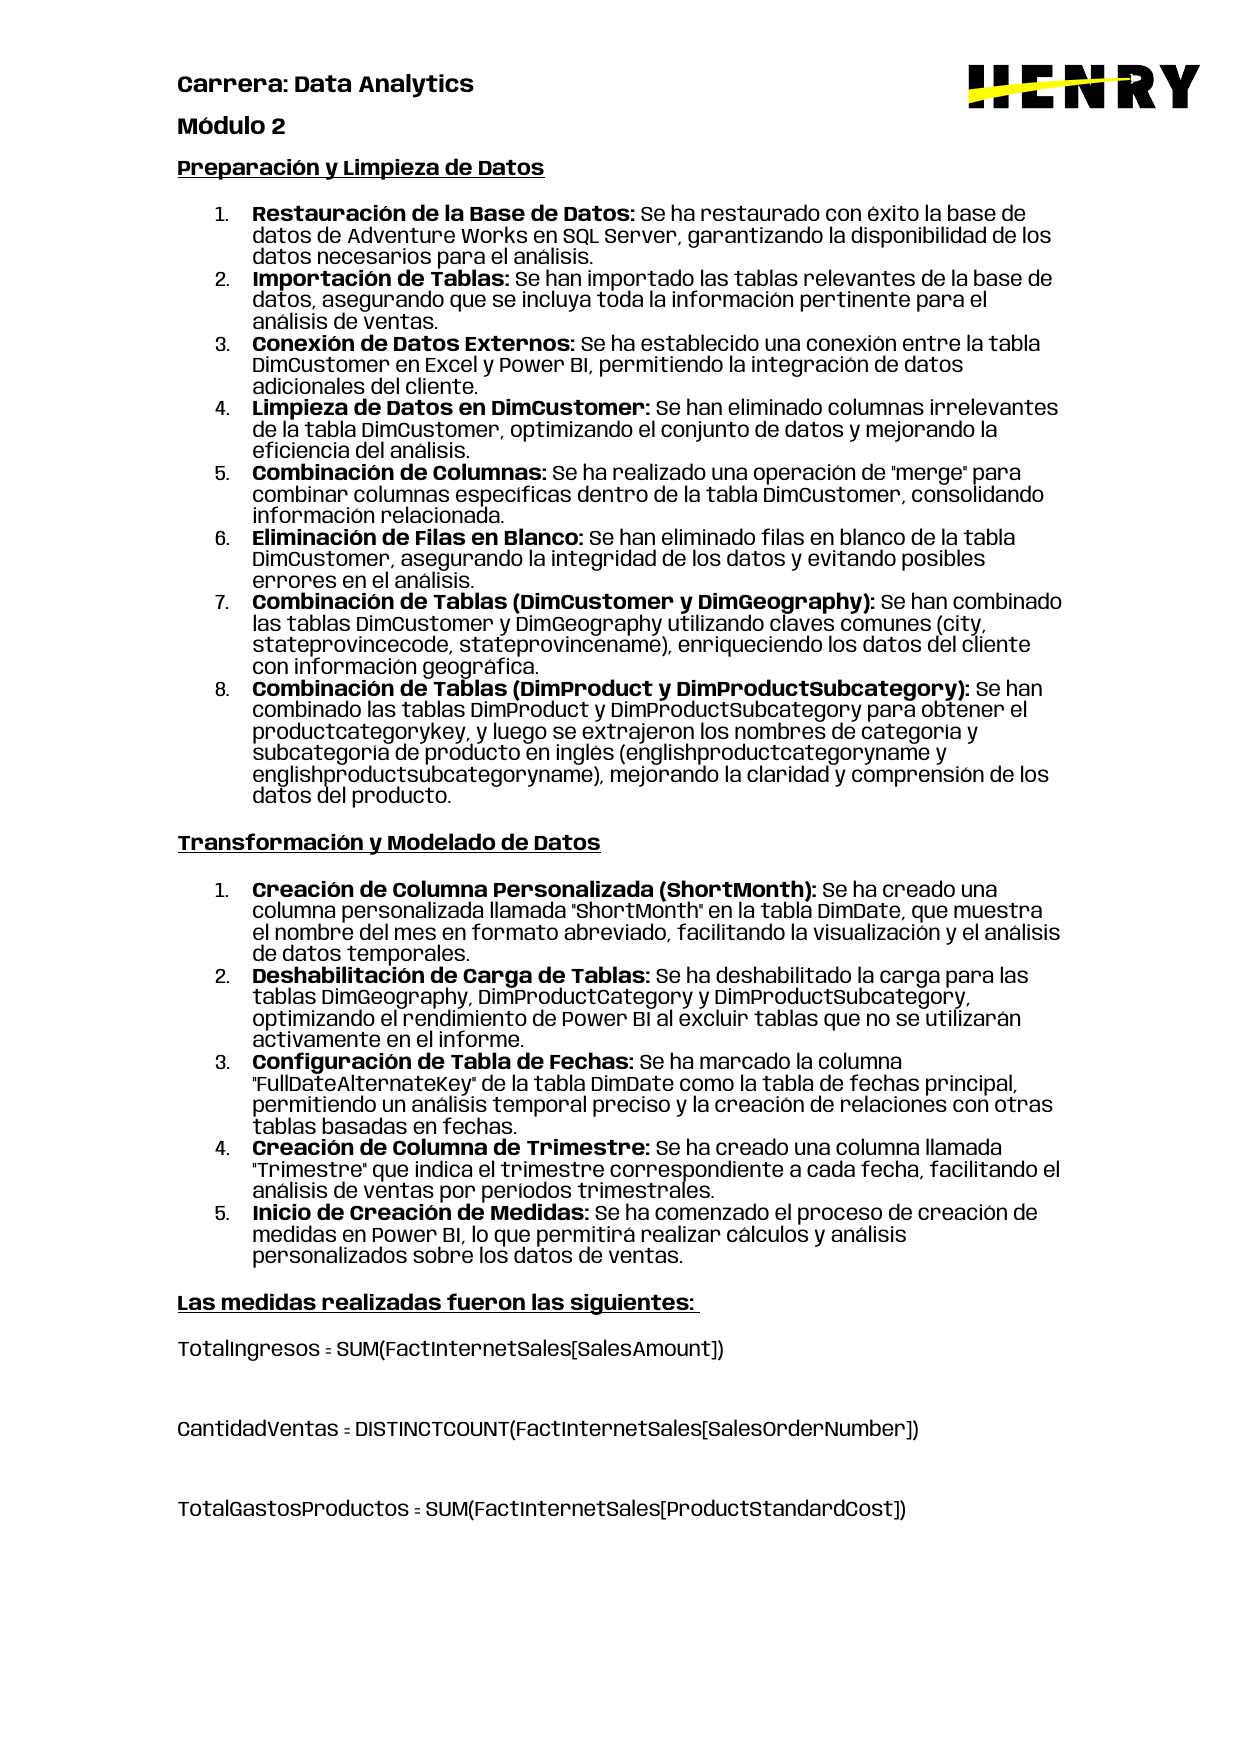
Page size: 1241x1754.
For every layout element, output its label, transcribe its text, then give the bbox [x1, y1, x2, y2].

subtitle Restauración de la Base de Datos: Se ha restaurado con éxito la base de datos de Adventure Works en SQL Server, garantizando la disponibilidad de los datos necesarios para el análisis. [215, 205, 1063, 270]
subtitle Importación de Tablas: Se han importado las tablas relevantes de la base de datos, asegurando que se incluya toda la información pertinente para el análisis de ventas. [215, 270, 1063, 334]
subtitle Combinación de Columnas: Se ha realizado una operación de "merge" para combinar columnas específicas dentro de la tabla DimCustomer, consolidando información relacionada. [215, 464, 1063, 528]
subtitle Limpieza de Datos en DimCustomer: Se han eliminado columnas irrelevantes de la tabla DimCustomer, optimizando el conjunto de datos y mejorando la eficiencia del análisis. [215, 399, 1063, 464]
subtitle TotalGastosProductos = SUM(FactInternetSales[ProductStandardCost]) [177, 1499, 1063, 1521]
subtitle Creación de Columna Personalizada (ShortMonth): Se ha creado una columna personalizada llamada "ShortMonth" en la tabla DimDate, que muestra el nombre del mes en formato abreviado, facilitando la visualización y el análisis de datos temporales. [215, 880, 1063, 967]
subtitle Creación de Columna de Trimestre: Se ha creado una columna llamada "Trimestre" que indica el trimestre correspondiente a cada fecha, facilitando el análisis de ventas por períodos trimestrales. [215, 1139, 1063, 1204]
subtitle Deshabilitación de Carga de Tablas: Se ha deshabilitado la carga para las tablas DimGeography, DimProductCategory y DimProductSubcategory, optimizando el rendimiento de Power BI al excluir tablas que no se utilizarán activamente en el informe. [215, 967, 1063, 1053]
subtitle Las medidas realizadas fueron las siguientes: TotalIngresos = SUM(FactInternetSales[SalesAmount]) [177, 1293, 1063, 1362]
subtitle Eliminación de Filas en Blanco: Se han eliminado filas en blanco de la tabla DimCustomer, asegurando la integridad de los datos y evitando posibles errores en el análisis. [215, 528, 1063, 593]
subtitle Combinación de Tablas (DimProduct y DimProductSubcategory): Se han combinado las tablas DimProduct y DimProductSubcategory para obtener el productcategorykey, y luego se extrajeron los nombres de categoría y subcategoría de producto en inglés (englishproductcategoryname y englishproductsubcategoryname), mejorando la claridad y comprensión de los datos del producto. [215, 679, 1063, 809]
subtitle Configuración de Tabla de Fechas: Se ha marcado la columna "FullDateAlternateKey" de la tabla DimDate como la tabla de fechas principal, permitiendo un análisis temporal preciso y la creación de relaciones con otras tablas basadas en fechas. [215, 1053, 1063, 1139]
subtitle Preparación y Limpieza de Datos [177, 158, 1063, 180]
subtitle Conexión de Datos Externos: Se ha establecido una conexión entre la tabla DimCustomer en Excel y Power BI, permitiendo la integración de datos adicionales del cliente. [215, 334, 1063, 399]
subtitle Combinación de Tablas (DimCustomer y DimGeography): Se han combinado las tablas DimCustomer y DimGeography utilizando claves comunes (city, stateprovincecode, stateprovincename), enriqueciendo los datos del cliente con información geográfica. [215, 593, 1063, 679]
subtitle CantidadVentas = DISTINCTCOUNT(FactInternetSales[SalesOrderNumber]) [177, 1420, 1063, 1441]
subtitle Transformación y Modelado de Datos [177, 834, 1063, 855]
subtitle Inicio de Creación de Medidas: Se ha comenzado el proceso de creación de medidas en Power BI, lo que permitirá realizar cálculos y análisis personalizados sobre los datos de ventas. [215, 1204, 1063, 1268]
picture [949, 30, 1232, 140]
